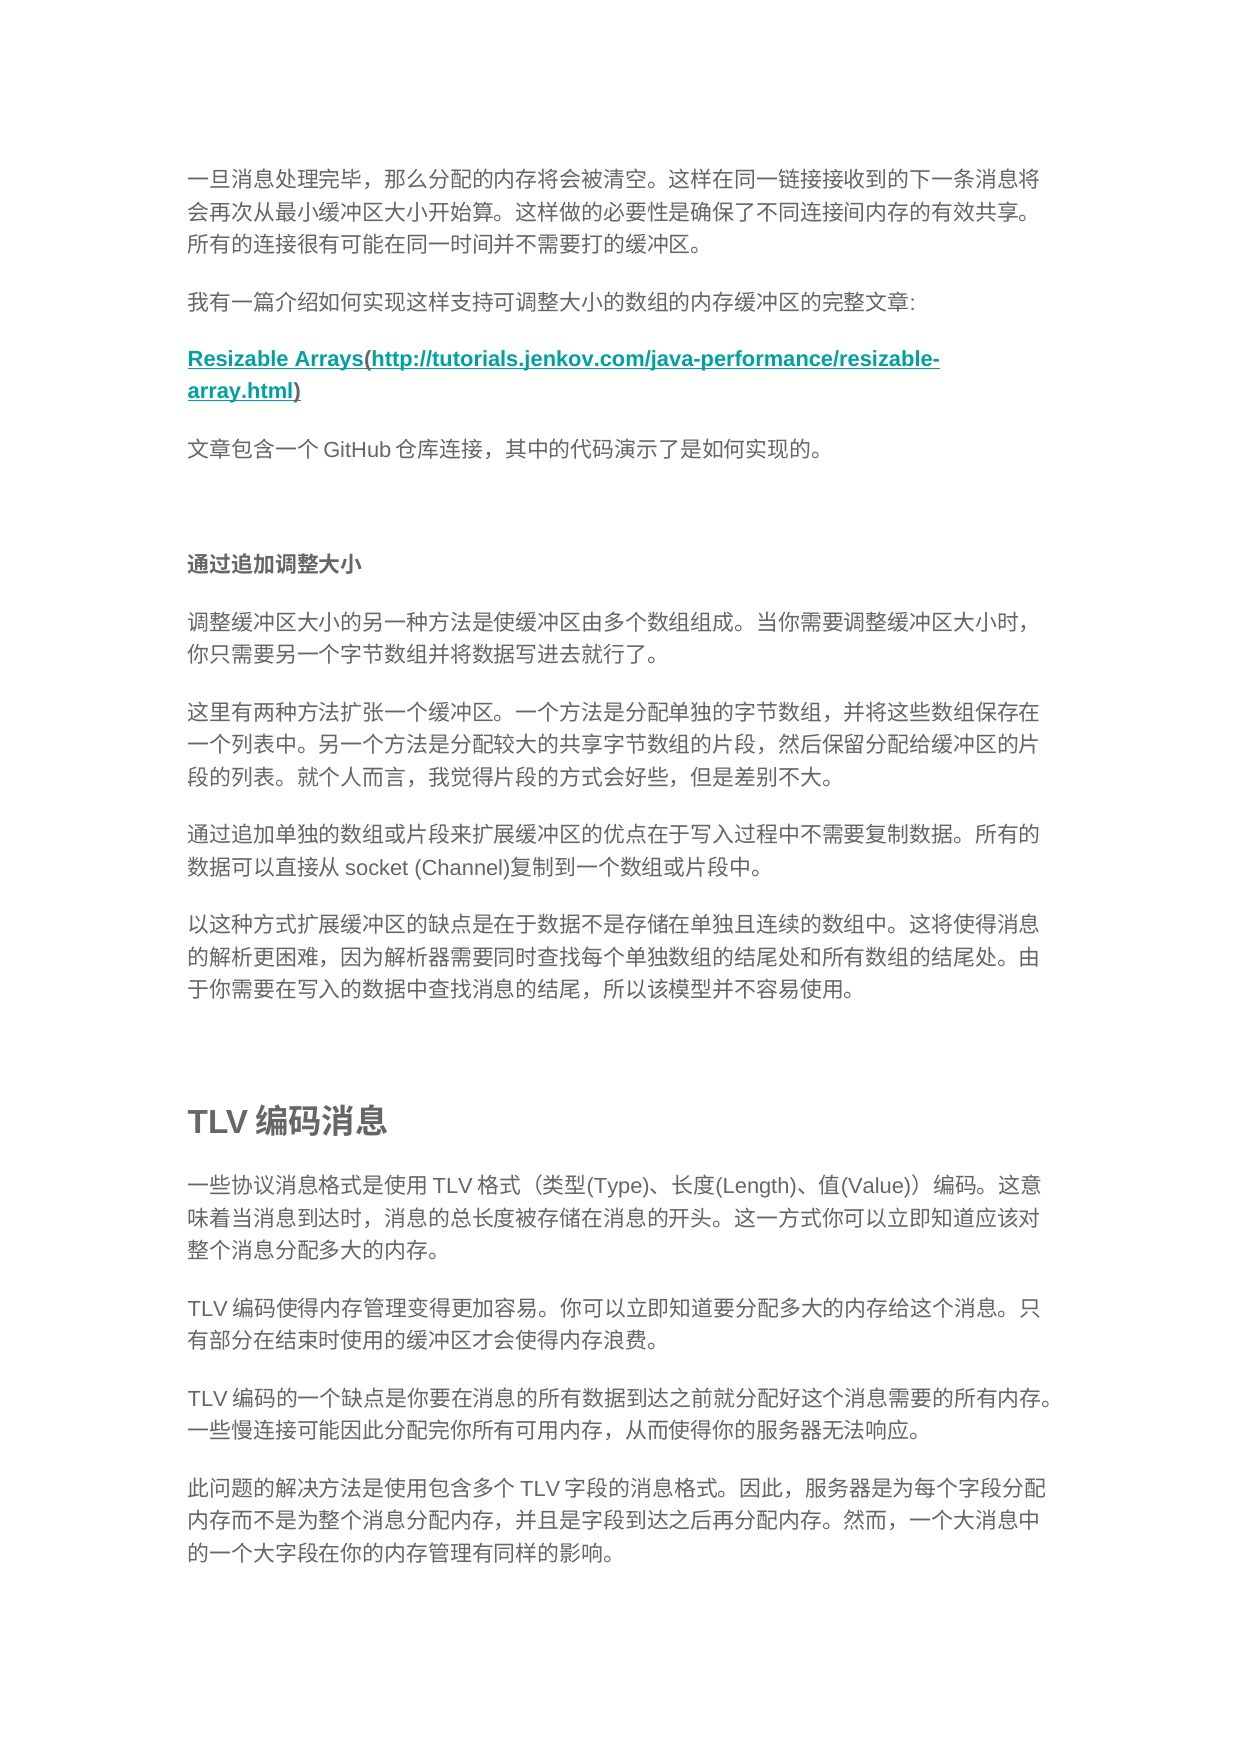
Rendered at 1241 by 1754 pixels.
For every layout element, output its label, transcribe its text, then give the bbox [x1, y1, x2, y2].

text 一旦消息处理完毕，那么分配的内存将会被清空。这样在同一链接接收到的下一条消息将会再次从最小缓冲区大小开始算。这样做的必要性是确保了不同连接间内存的有效共享。所有的连接很有可能在同一时间并不需要打的缓冲区。 [187, 162, 1053, 259]
text 通过追加单独的数组或片段来扩展缓冲区的优点在于写入过程中不需要复制数据。所有的数据可以直接从socket (Channel)复制到一个数组或片段中。 [187, 817, 1053, 882]
text TLV编码使得内存管理变得更加容易。你可以立即知道要分配多大的内存给这个消息。只有部分在结束时使用的缓冲区才会使得内存浪费。 [187, 1290, 1053, 1355]
text 调整缓冲区大小的另一种方法是使缓冲区由多个数组组成。当你需要调整缓冲区大小时，你只需要另一个字节数组并将数据写进去就行了。 [187, 604, 1053, 669]
text 这里有两种方法扩张一个缓冲区。一个方法是分配单独的字节数组，并将这些数组保存在一个列表中。另一个方法是分配较大的共享字节数组的片段，然后保留分配给缓冲区的片段的列表。就个人而言，我觉得片段的方式会好些，但是差别不大。 [187, 694, 1053, 792]
text Resizable Arrays(http://tutorials.jenkov.com/java-performance/resizable-array.html) [187, 342, 1053, 407]
text 文章包含一个GitHub仓库连接，其中的代码演示了是如何实现的。 [187, 432, 1053, 464]
text 以这种方式扩展缓冲区的缺点是在于数据不是存储在单独且连续的数组中。这将使得消息的解析更困难，因为解析器需要同时查找每个单独数组的结尾处和所有数组的结尾处。由于你需要在写入的数据中查找消息的结尾，所以该模型并不容易使用。 [187, 907, 1053, 1004]
text 通过追加调整大小 [187, 547, 1053, 579]
text 一些协议消息格式是使用TLV格式（类型(Type)、长度(Length)、值(Value)）编码。这意味着当消息到达时，消息的总长度被存储在消息的开头。这一方式你可以立即知道应该对整个消息分配多大的内存。 [187, 1168, 1053, 1265]
text 我有一篇介绍如何实现这样支持可调整大小的数组的内存缓冲区的完整文章: [187, 284, 1053, 317]
text 此问题的解决方法是使用包含多个TLV字段的消息格式。因此，服务器是为每个字段分配内存而不是为整个消息分配内存，并且是字段到达之后再分配内存。然而，一个大消息中的一个大字段在你的内存管理有同样的影响。 [187, 1470, 1053, 1568]
text TLV编码的一个缺点是你要在消息的所有数据到达之前就分配好这个消息需要的所有内存。一些慢连接可能因此分配完你所有可用内存，从而使得你的服务器无法响应。 [187, 1380, 1053, 1445]
subtitle TLV编码消息 [187, 1087, 1053, 1152]
